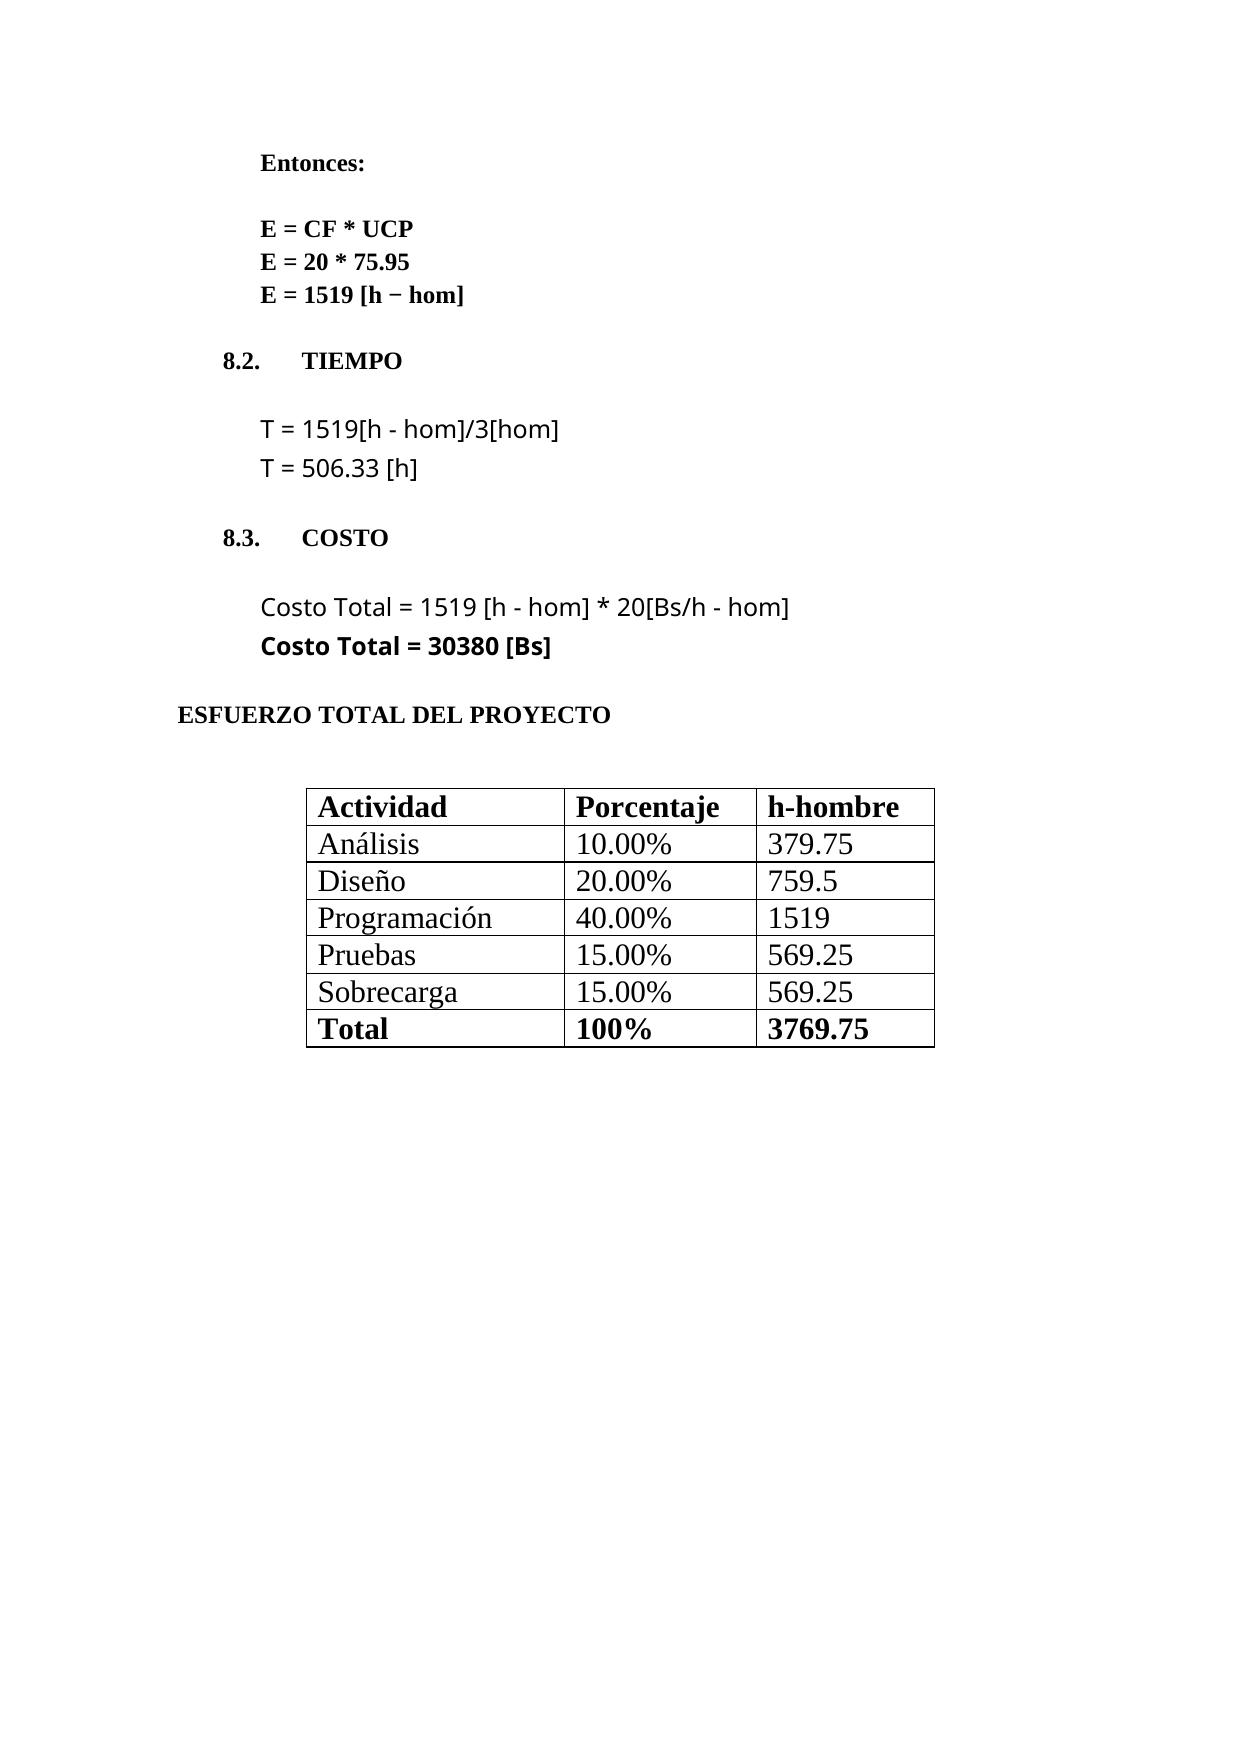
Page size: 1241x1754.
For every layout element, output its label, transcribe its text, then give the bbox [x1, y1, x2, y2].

table_cell 3769.75 [757, 1010, 934, 1046]
table_cell Sobrecarga [307, 974, 564, 1009]
table_cell 759.5 [757, 863, 934, 898]
table_cell 10.00% [565, 826, 756, 861]
table_cell 15.00% [565, 974, 756, 1009]
table_cell Análisis [307, 826, 564, 861]
table_cell 569.25 [757, 936, 934, 972]
table_cell Pruebas [307, 936, 564, 972]
table_cell Diseño [307, 863, 564, 898]
list E = CF * UCP [260, 214, 1092, 242]
table_cell 15.00% [565, 936, 756, 972]
table_cell 20.00% [565, 863, 756, 898]
table_cell Total [307, 1010, 564, 1046]
table_cell 569.25 [757, 974, 934, 1009]
table_cell Programación [307, 900, 564, 935]
list ESFUERZO TOTAL DEL PROYECTO [177, 701, 1092, 729]
table_cell 1519 [757, 900, 934, 935]
list TIEMPO [223, 346, 1092, 374]
list Entonces: [260, 148, 1092, 176]
table_header h-hombre [757, 789, 934, 824]
table_cell 100% [565, 1010, 756, 1046]
list E = 20 * 75.95 [260, 247, 1092, 276]
list T = 1519[h - hom]/3[hom] T = 506.33 [h] [260, 412, 1092, 485]
table_cell 40.00% [565, 900, 756, 935]
table_header Porcentaje [565, 789, 756, 824]
list COSTO [223, 523, 1092, 552]
list E = 1519 [h − hom] [260, 280, 1092, 308]
list Costo Total = 1519 [h - hom] * 20[Bs/h - hom] Costo Total = 30380 [Bs] [260, 589, 1092, 662]
table_cell 379.75 [757, 826, 934, 861]
table_header Actividad [307, 789, 564, 824]
